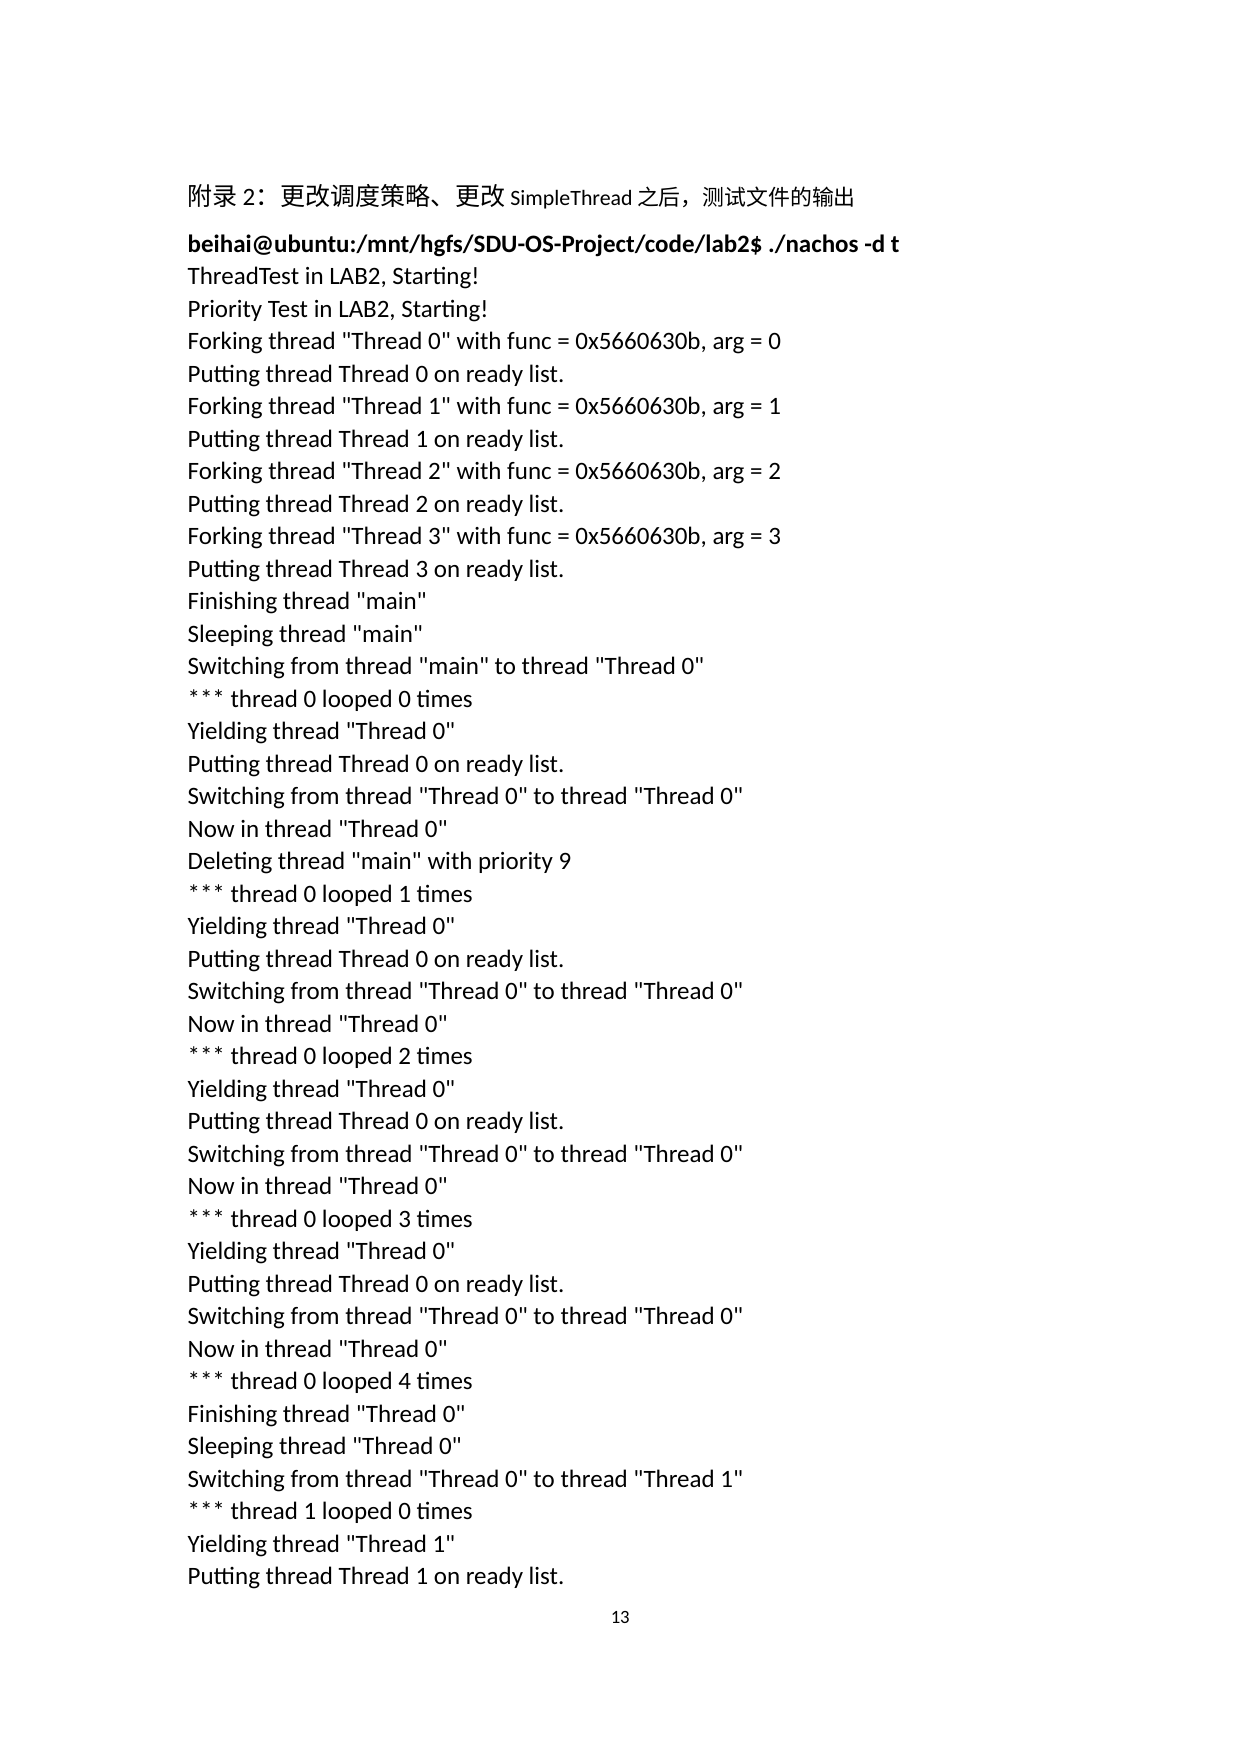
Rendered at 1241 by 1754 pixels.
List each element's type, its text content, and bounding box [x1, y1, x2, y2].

text Sleeping thread "Thread 0" [187, 1429, 1053, 1462]
text Putting thread Thread 0 on ready list. [187, 942, 1053, 974]
text Putting thread Thread 0 on ready list. [187, 747, 1053, 779]
text *** thread 0 looped 0 times [187, 682, 1053, 714]
text Yielding thread "Thread 0" [187, 714, 1053, 747]
text Putting thread Thread 3 on ready list. [187, 552, 1053, 584]
text Now in thread "Thread 0" [187, 1169, 1053, 1202]
text Now in thread "Thread 0" [187, 1332, 1053, 1364]
text Yielding thread "Thread 1" [187, 1527, 1053, 1559]
text Putting thread Thread 0 on ready list. [187, 1267, 1053, 1299]
text *** thread 1 looped 0 times [187, 1494, 1053, 1527]
text Switching from thread "Thread 0" to thread "Thread 0" [187, 1299, 1053, 1332]
text Yielding thread "Thread 0" [187, 1072, 1053, 1104]
text *** thread 0 looped 1 times [187, 877, 1053, 909]
text Now in thread "Thread 0" [187, 1007, 1053, 1039]
text Putting thread Thread 2 on ready list. [187, 487, 1053, 519]
text Switching from thread "Thread 0" to thread "Thread 0" [187, 1137, 1053, 1169]
text Forking thread "Thread 1" with func = 0x5660630b, arg = 1 [187, 389, 1053, 422]
text Switching from thread "main" to thread "Thread 0" [187, 649, 1053, 682]
text 附录2：更改调度策略、更改SimpleThread之后，测试文件的输出 [187, 162, 1053, 227]
text Switching from thread "Thread 0" to thread "Thread 0" [187, 974, 1053, 1007]
text *** thread 0 looped 2 times [187, 1039, 1053, 1072]
text Putting thread Thread 1 on ready list. [187, 422, 1053, 454]
text Forking thread "Thread 2" with func = 0x5660630b, arg = 2 [187, 454, 1053, 487]
text Yielding thread "Thread 0" [187, 1234, 1053, 1267]
text ThreadTest in LAB2, Starting! [187, 259, 1053, 292]
text Putting thread Thread 0 on ready list. [187, 1104, 1053, 1137]
text Switching from thread "Thread 0" to thread "Thread 1" [187, 1462, 1053, 1494]
text Forking thread "Thread 3" with func = 0x5660630b, arg = 3 [187, 519, 1053, 552]
text Sleeping thread "main" [187, 617, 1053, 649]
text Forking thread "Thread 0" with func = 0x5660630b, arg = 0 [187, 324, 1053, 357]
text Yielding thread "Thread 0" [187, 909, 1053, 942]
text Finishing thread "main" [187, 584, 1053, 617]
text Putting thread Thread 0 on ready list. [187, 357, 1053, 389]
text *** thread 0 looped 4 times [187, 1364, 1053, 1397]
text Now in thread "Thread 0" [187, 812, 1053, 844]
text Switching from thread "Thread 0" to thread "Thread 0" [187, 779, 1053, 812]
text Finishing thread "Thread 0" [187, 1397, 1053, 1429]
text beihai@ubuntu:/mnt/hgfs/SDU-OS-Project/code/lab2$ ./nachos -d t [187, 227, 1053, 259]
text Deleting thread "main" with priority 9 [187, 844, 1053, 877]
text Putting thread Thread 1 on ready list. [187, 1559, 1053, 1592]
text *** thread 0 looped 3 times [187, 1202, 1053, 1234]
text Priority Test in LAB2, Starting! [187, 292, 1053, 324]
